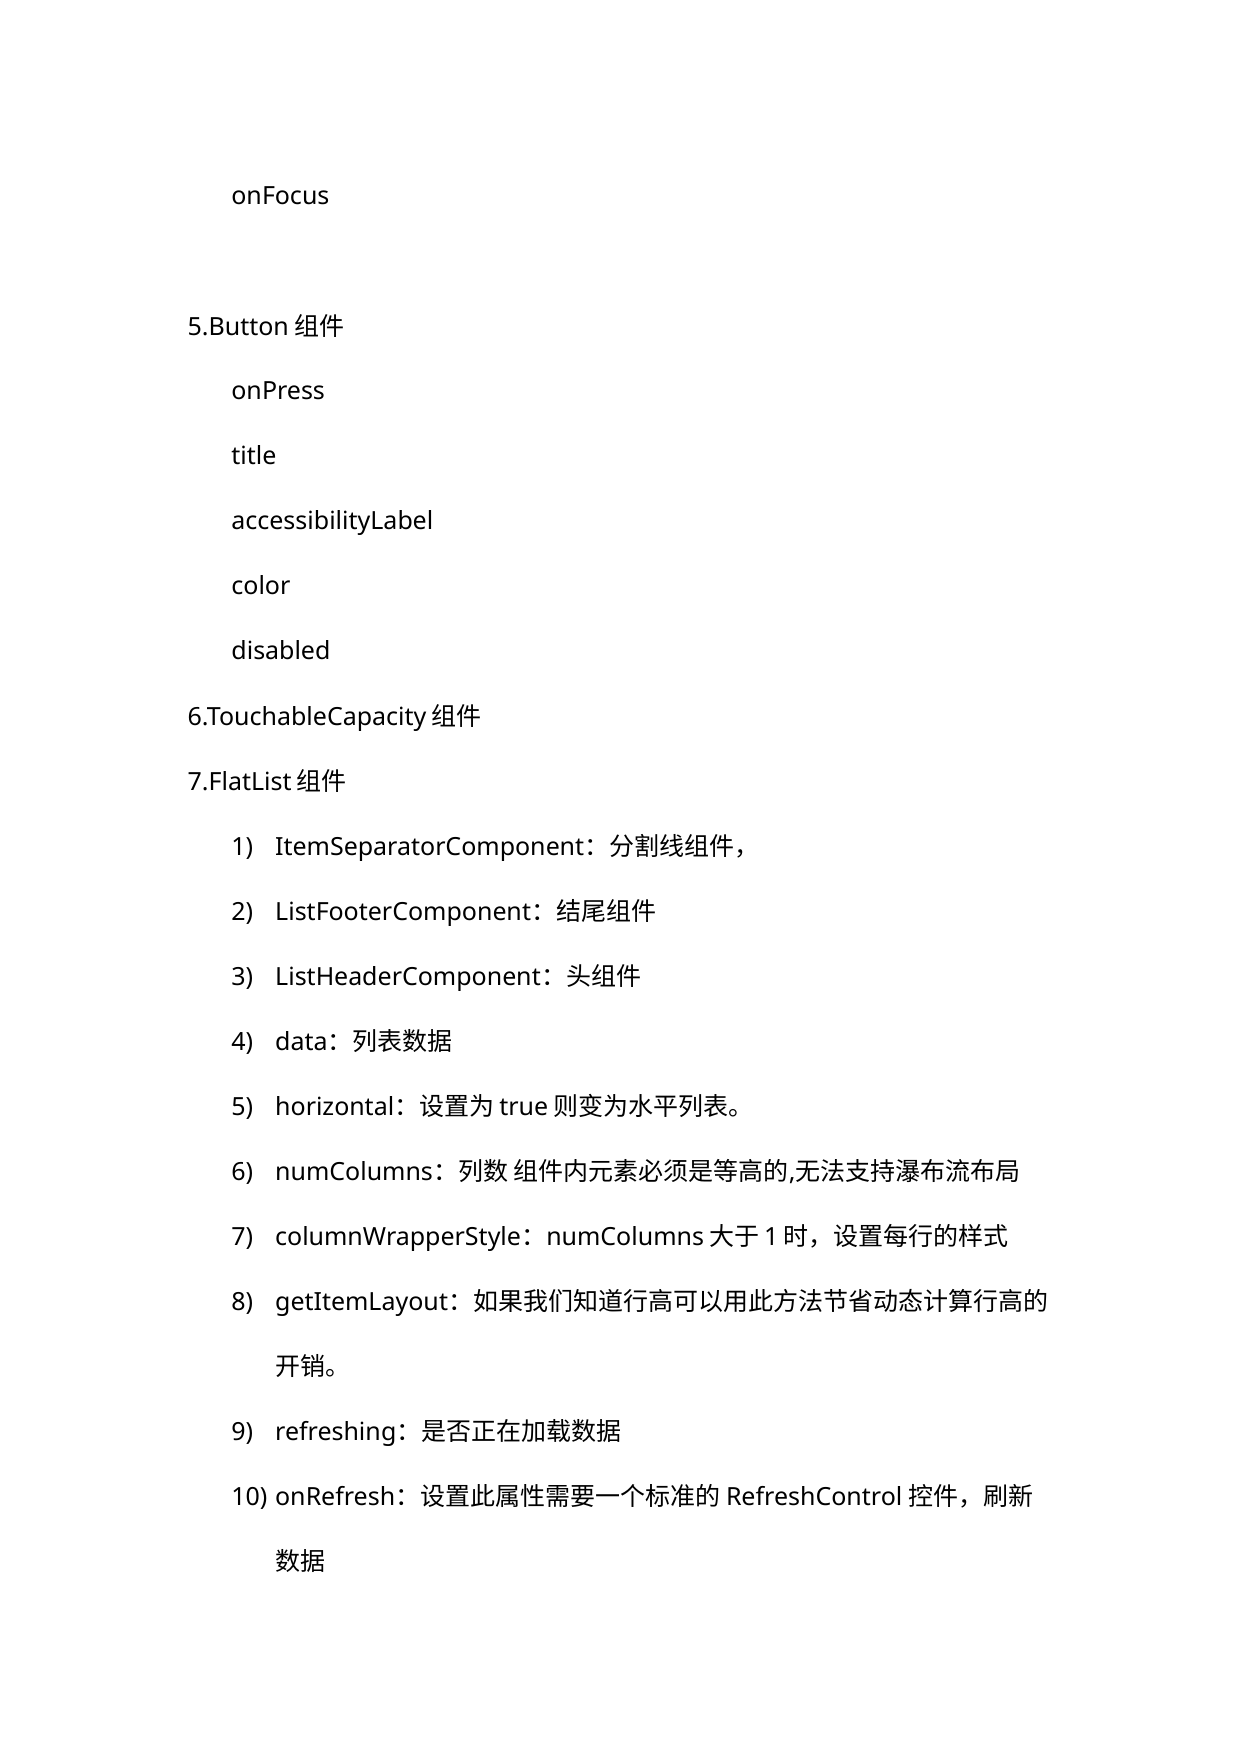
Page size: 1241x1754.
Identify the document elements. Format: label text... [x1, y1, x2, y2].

text accessibilityLabel [187, 487, 1053, 552]
text onPress [187, 357, 1053, 422]
list onRefresh：设置此属性需要一个标准的 RefreshControl 控件，刷新数据 [231, 1462, 1053, 1592]
list getItemLayout：如果我们知道行高可以用此方法节省动态计算行高的开销。 [231, 1267, 1053, 1397]
list onFocus [231, 162, 1053, 227]
text disabled [187, 617, 1053, 682]
text 6.TouchableCapacity组件 [187, 682, 1053, 747]
list refreshing：是否正在加载数据 [231, 1397, 1053, 1462]
list ListFooterComponent：结尾组件 [231, 877, 1053, 942]
text color [187, 552, 1053, 617]
text 5.Button组件 [187, 292, 1053, 357]
list ListHeaderComponent：头组件 [231, 942, 1053, 1007]
list numColumns：列数 组件内元素必须是等高的,无法支持瀑布流布局 [231, 1137, 1053, 1202]
text 7.FlatList组件 [187, 747, 1053, 812]
list ItemSeparatorComponent：分割线组件， [231, 812, 1053, 877]
list data：列表数据 [231, 1007, 1053, 1072]
list columnWrapperStyle：numColumns大于1时，设置每行的样式 [231, 1202, 1053, 1267]
list horizontal：设置为true则变为水平列表。 [231, 1072, 1053, 1137]
text title [187, 422, 1053, 487]
